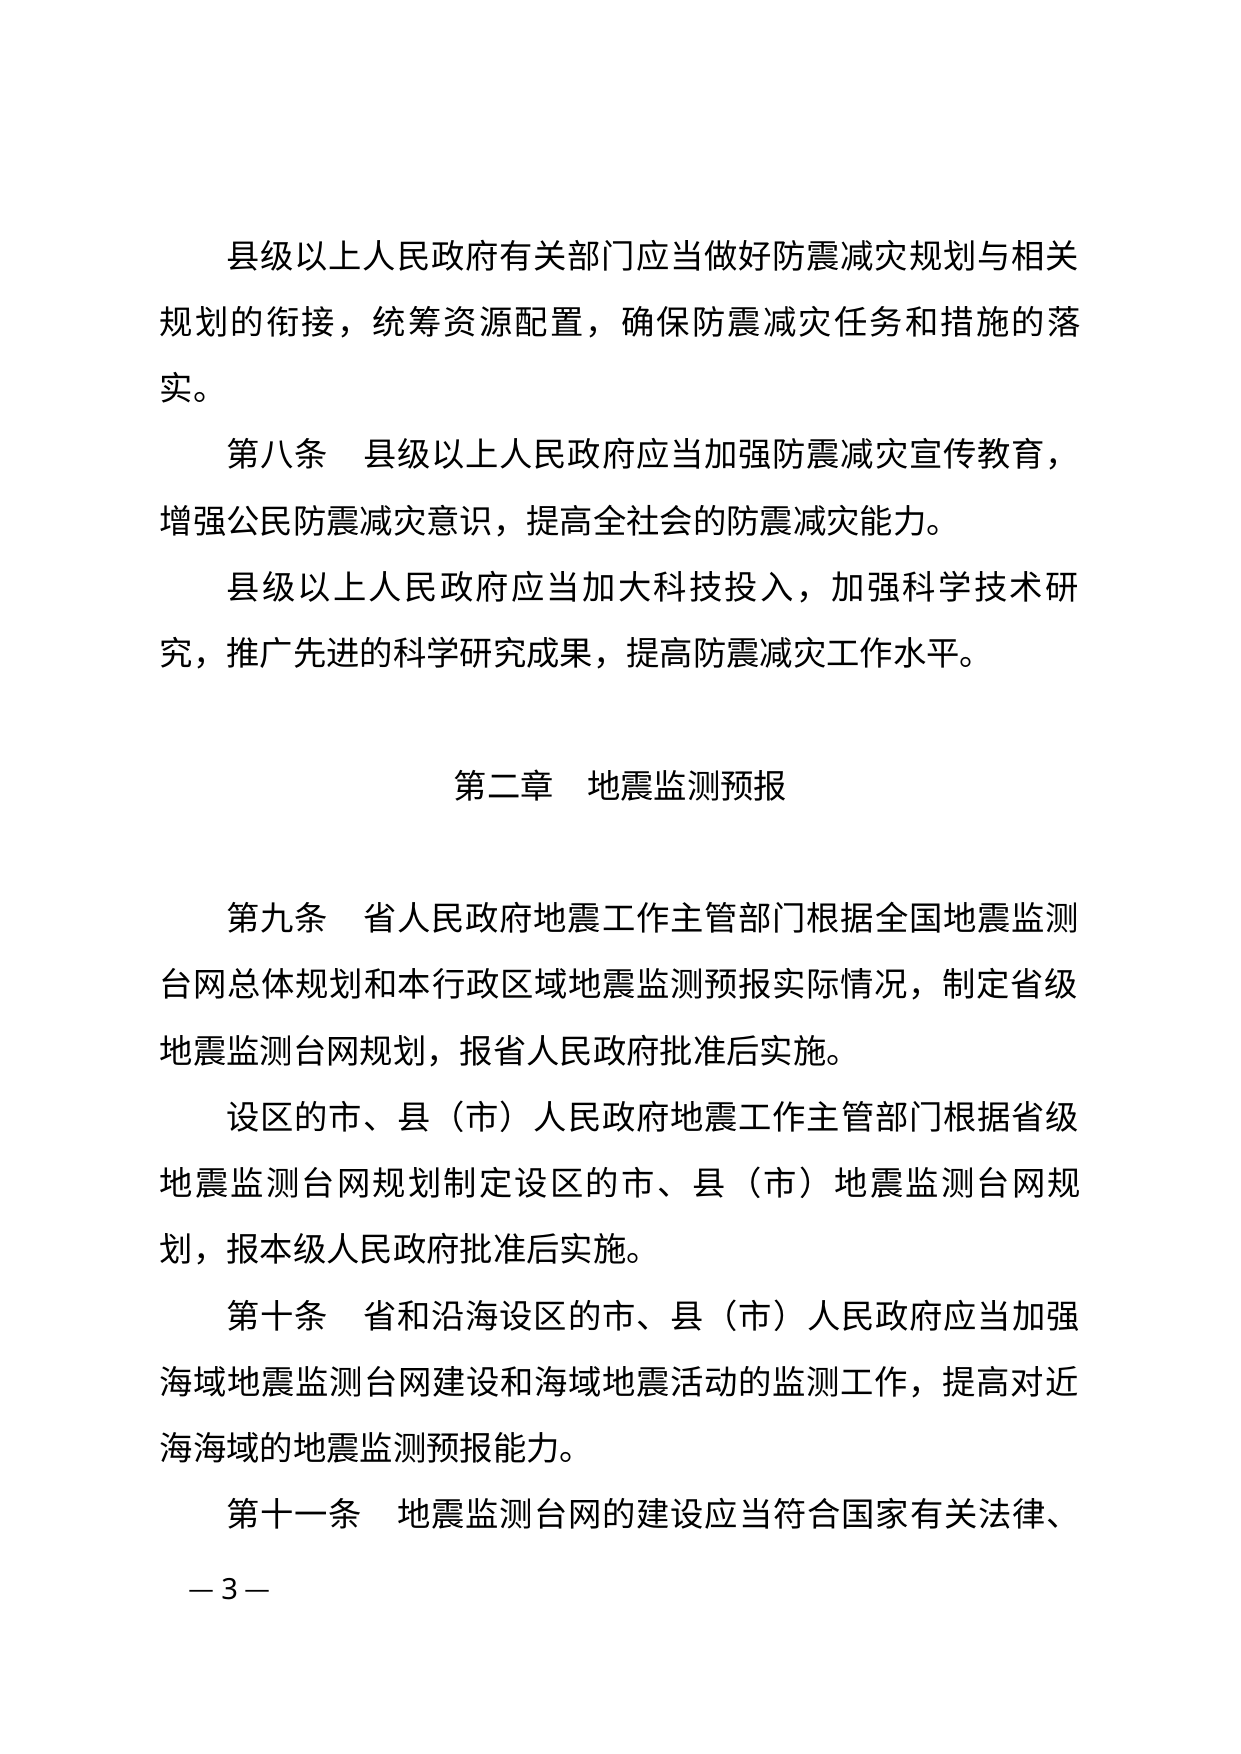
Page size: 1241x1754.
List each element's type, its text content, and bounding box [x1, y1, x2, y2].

text 第八条 县级以上人民政府应当加强防震减灾宣传教育，增强公民防震减灾意识，提高全社会的防震减灾能力。 [159, 419, 1081, 552]
text 第二章 地震监测预报 [159, 750, 1081, 817]
text 县级以上人民政府有关部门应当做好防震减灾规划与相关规划的衔接，统筹资源配置，确保防震减灾任务和措施的落实。 [159, 220, 1081, 419]
text 设区的市、县（市）人民政府地震工作主管部门根据省级地震监测台网规划制定设区的市、县（市）地震监测台网规划，报本级人民政府批准后实施。 [159, 1082, 1081, 1280]
text 第十条 省和沿海设区的市、县（市）人民政府应当加强海域地震监测台网建设和海域地震活动的监测工作，提高对近海海域的地震监测预报能力。 [159, 1280, 1081, 1479]
text 第九条 省人民政府地震工作主管部门根据全国地震监测台网总体规划和本行政区域地震监测预报实际情况，制定省级地震监测台网规划，报省人民政府批准后实施。 [159, 883, 1081, 1082]
text 县级以上人民政府应当加大科技投入，加强科学技术研究，推广先进的科学研究成果，提高防震减灾工作水平。 [159, 552, 1081, 684]
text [159, 1479, 1081, 1545]
